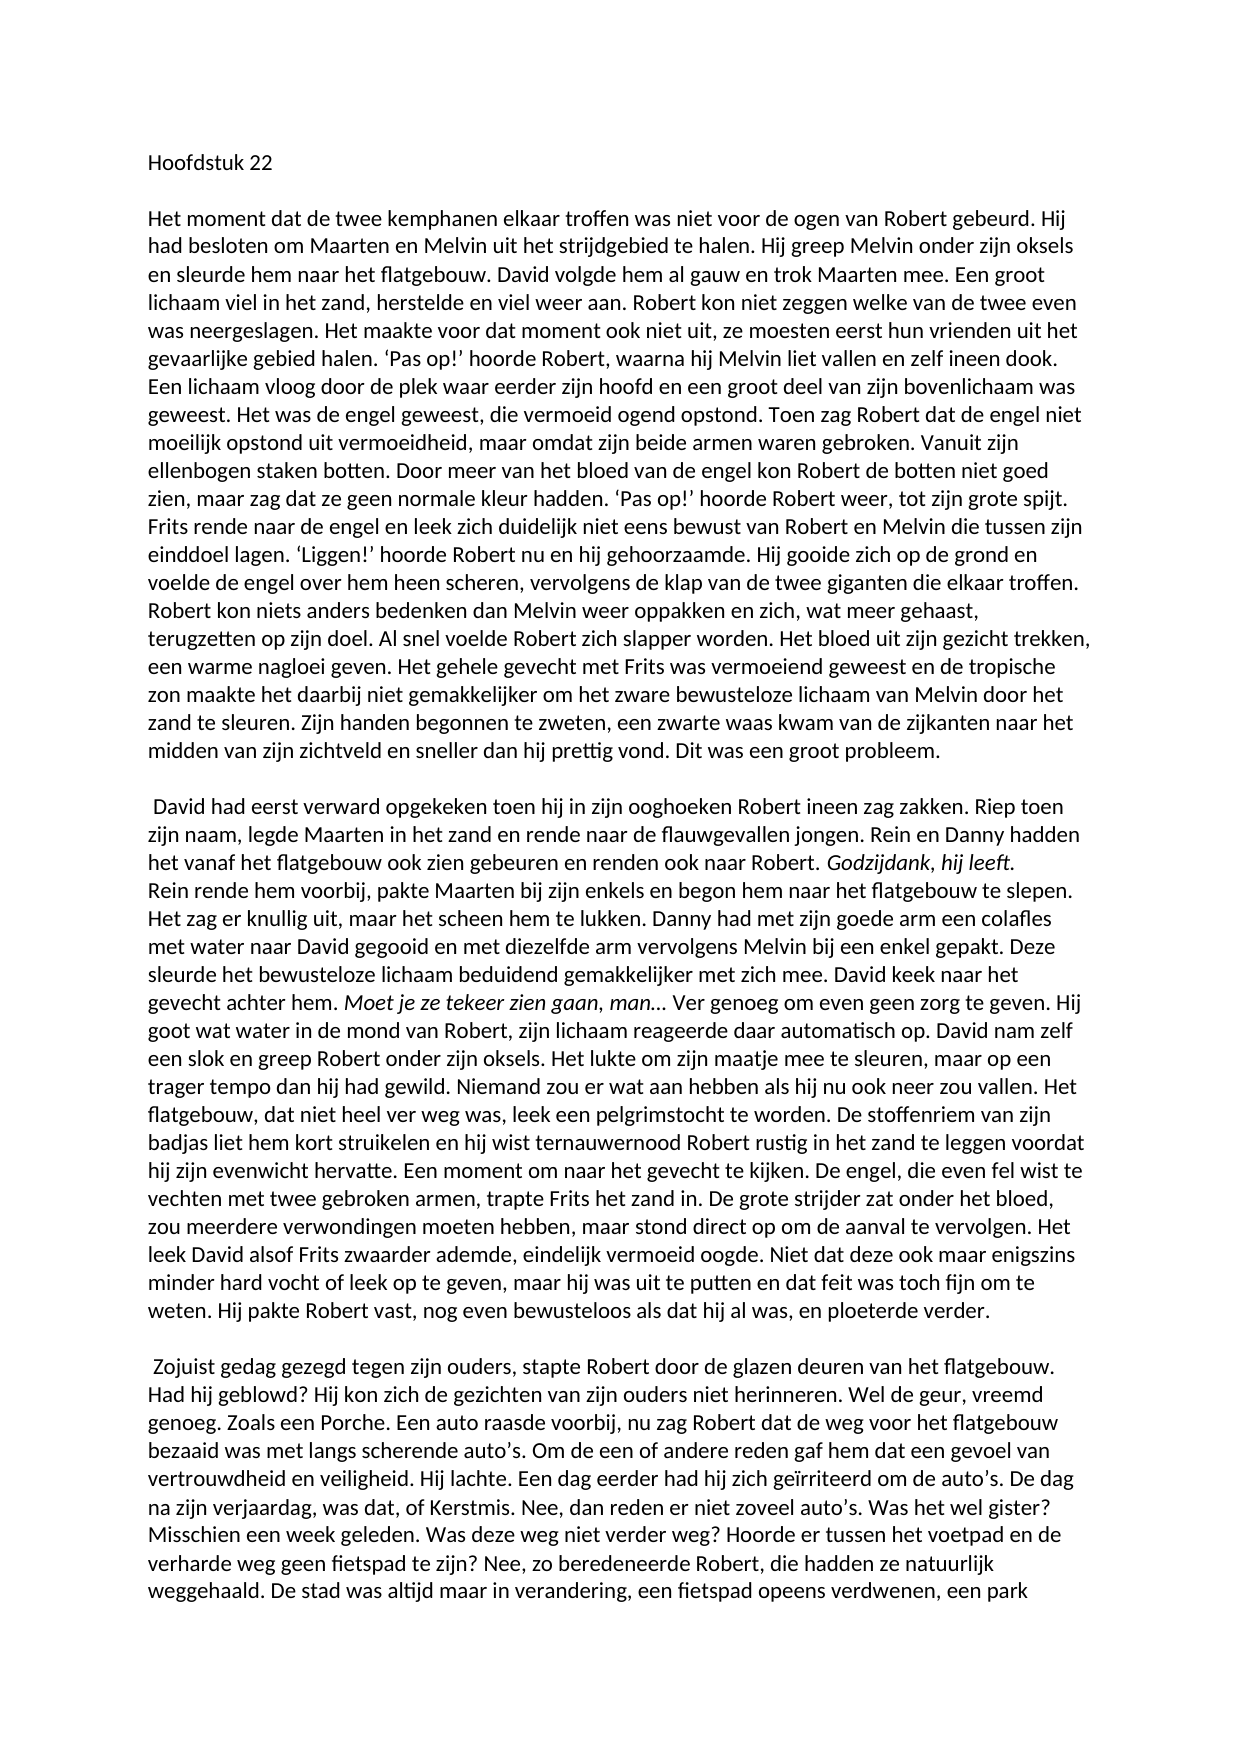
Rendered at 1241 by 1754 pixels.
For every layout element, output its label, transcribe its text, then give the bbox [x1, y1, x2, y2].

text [148, 1352, 1093, 1605]
text Rein rende hem voorbij, pakte Maarten bij zijn enkels en begon hem naar het flatgebouw te slepen. Het zag er knullig uit, maar het scheen hem te lukken. Danny had met zijn goede arm een colafles met water naar David gegooid en met diezelfde arm vervolgens Melvin bij een enkel gepakt. Deze sleurde het bewusteloze lichaam beduidend gemakkelijker met zich mee. David keek naar het gevecht achter hem. Moet je ze tekeer zien gaan, man… Ver genoeg om even geen zorg te geven. Hij goot wat water in de mond van Robert, zijn lichaam reageerde daar automatisch op. David nam zelf een slok en greep Robert onder zijn oksels. Het lukte om zijn maatje mee te sleuren, maar op een trager tempo dan hij had gewild. Niemand zou er wat aan hebben als hij nu ook neer zou vallen. Het flatgebouw, dat niet heel ver weg was, leek een pelgrimstocht te worden. De stoffenriem van zijn badjas liet hem kort struikelen en hij wist ternauwernood Robert rustig in het zand te leggen voordat hij zijn evenwicht hervatte. Een moment om naar het gevecht te kijken. De engel, die even fel wist te vechten met twee gebroken armen, trapte Frits het zand in. De grote strijder zat onder het bloed, zou meerdere verwondingen moeten hebben, maar stond direct op om de aanval te vervolgen. Het leek David alsof Frits zwaarder ademde, eindelijk vermoeid oogde. Niet dat deze ook maar enigszins minder hard vocht of leek op te geven, maar hij was uit te putten en dat feit was toch fijn om te weten. Hij pakte Robert vast, nog even bewusteloos als dat hij al was, en ploeterde verder. [148, 876, 1093, 1324]
text David had eerst verward opgekeken toen hij in zijn ooghoeken Robert ineen zag zakken. Riep toen zijn naam, legde Maarten in het zand en rende naar de flauwgevallen jongen. Rein en Danny hadden het vanaf het flatgebouw ook zien gebeuren en renden ook naar Robert. Godzijdank, hij leeft. [148, 792, 1093, 876]
text Het moment dat de twee kemphanen elkaar troffen was niet voor de ogen van Robert gebeurd. Hij had besloten om Maarten en Melvin uit het strijdgebied te halen. Hij greep Melvin onder zijn oksels en sleurde hem naar het flatgebouw. David volgde hem al gauw en trok Maarten mee. Een groot lichaam viel in het zand, herstelde en viel weer aan. Robert kon niet zeggen welke van de twee even was neergeslagen. Het maakte voor dat moment ook niet uit, ze moesten eerst hun vrienden uit het gevaarlijke gebied halen. ‘Pas op!’ hoorde Robert, waarna hij Melvin liet vallen en zelf ineen dook. Een lichaam vloog door de plek waar eerder zijn hoofd en een groot deel van zijn bovenlichaam was geweest. Het was de engel geweest, die vermoeid ogend opstond. Toen zag Robert dat de engel niet moeilijk opstond uit vermoeidheid, maar omdat zijn beide armen waren gebroken. Vanuit zijn ellenbogen staken botten. Door meer van het bloed van de engel kon Robert de botten niet goed zien, maar zag dat ze geen normale kleur hadden. ‘Pas op!’ hoorde Robert weer, tot zijn grote spijt. Frits rende naar de engel en leek zich duidelijk niet eens bewust van Robert en Melvin die tussen zijn einddoel lagen. ‘Liggen!’ hoorde Robert nu en hij gehoorzaamde. Hij gooide zich op de grond en voelde de engel over hem heen scheren, vervolgens de klap van de twee giganten die elkaar troffen. Robert kon niets anders bedenken dan Melvin weer oppakken en zich, wat meer gehaast, terugzetten op zijn doel. Al snel voelde Robert zich slapper worden. Het bloed uit zijn gezicht trekken, een warme nagloei geven. Het gehele gevecht met Frits was vermoeiend geweest en de tropische zon maakte het daarbij niet gemakkelijker om het zware bewusteloze lichaam van Melvin door het zand te sleuren. Zijn handen begonnen te zweten, een zwarte waas kwam van de zijkanten naar het midden van zijn zichtveld en sneller dan hij prettig vond. Dit was een groot probleem. [148, 204, 1093, 764]
text Hoofdstuk 22 [148, 148, 1093, 176]
